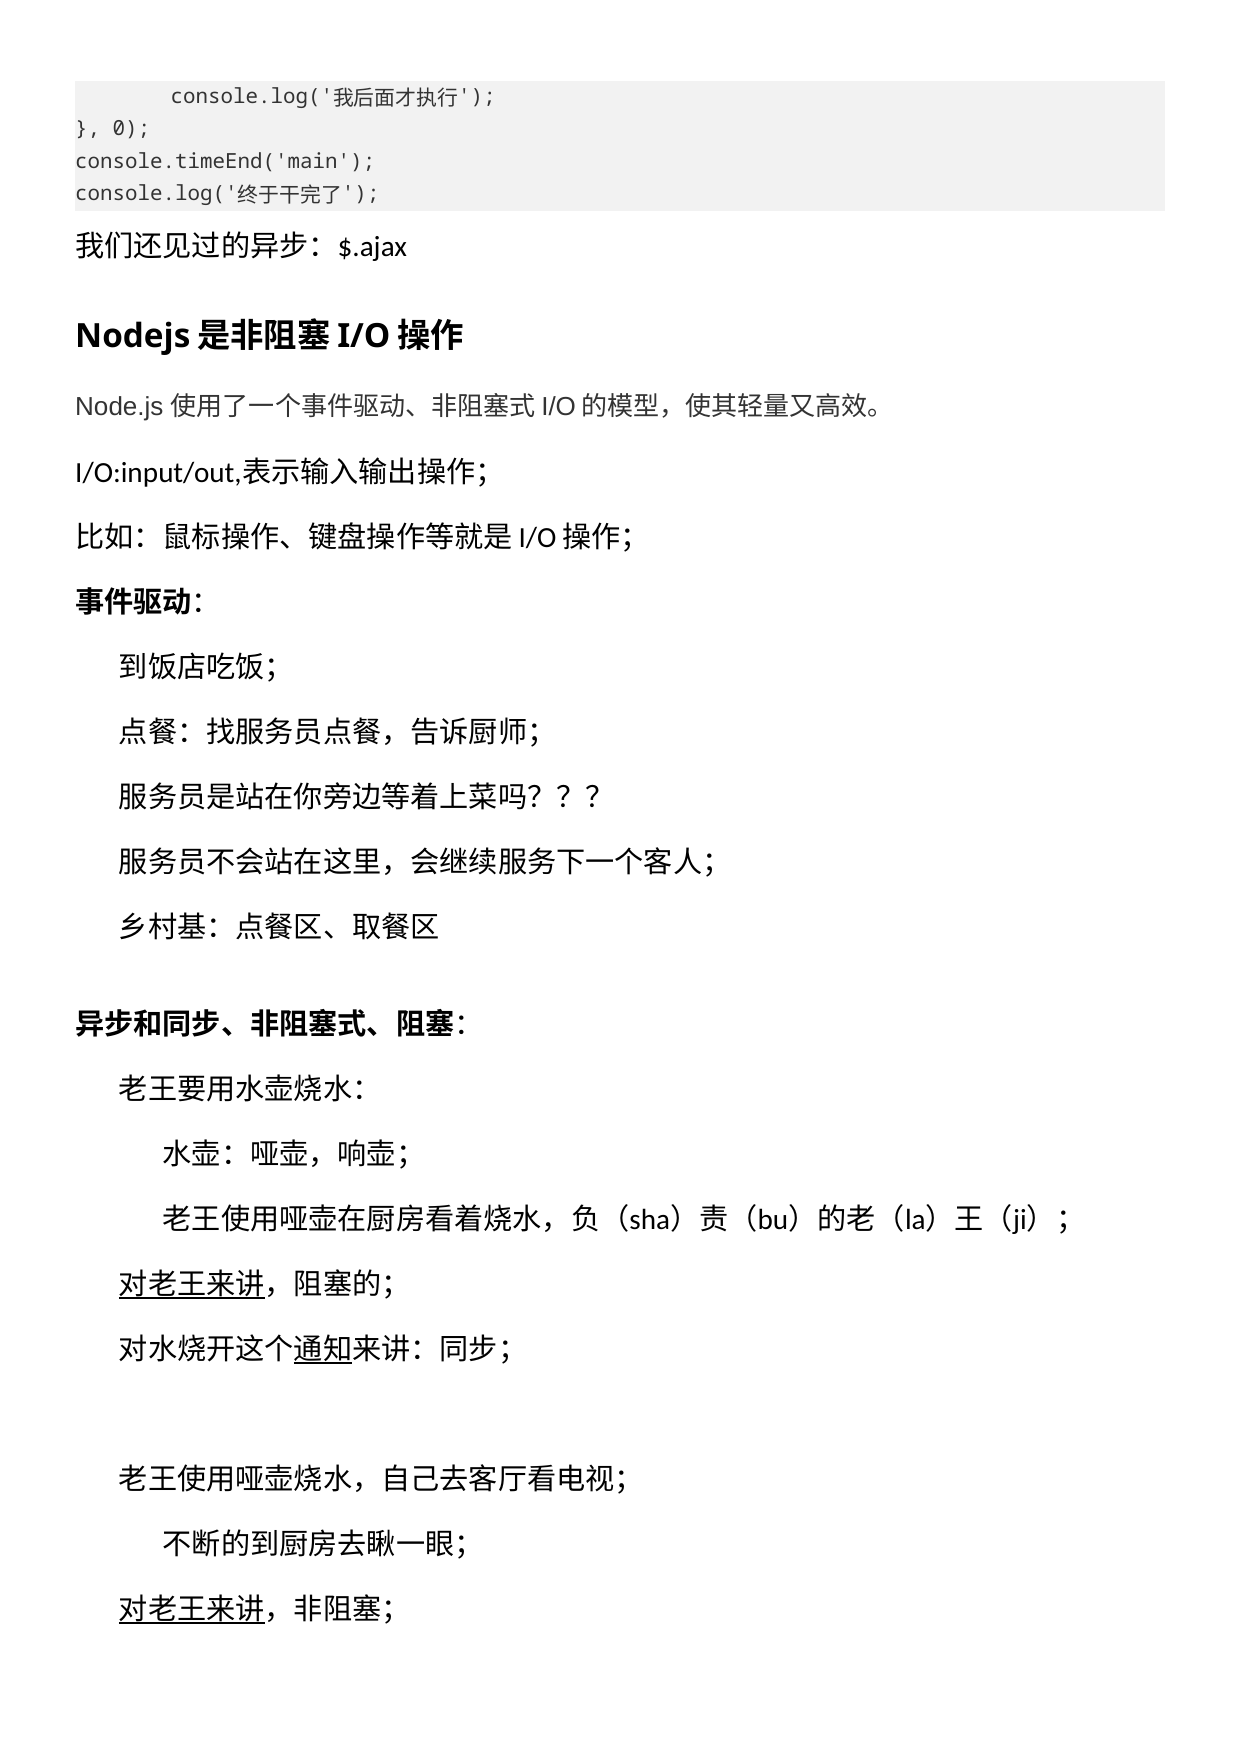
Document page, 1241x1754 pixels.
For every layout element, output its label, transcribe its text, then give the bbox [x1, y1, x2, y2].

text Node.js 使用了一个事件驱动、非阻塞式 I/O的模型，使其轻量又高效。 [75, 372, 1165, 437]
text 服务员是站在你旁边等着上菜吗？？？ [75, 762, 1165, 827]
text I/O:input/out,表示输入输出操作； [75, 437, 1165, 502]
text 乡村基：点餐区、取餐区 [75, 892, 1165, 957]
text 到饭店吃饭； [75, 632, 1165, 697]
text 异步和同步、非阻塞式、阻塞： [75, 989, 1165, 1054]
text 不断的到厨房去瞅一眼； [75, 1509, 1165, 1574]
text 老王要用水壶烧水： [75, 1054, 1165, 1119]
text 对老王来讲，非阻塞； [75, 1574, 1165, 1639]
text 服务员不会站在这里，会继续服务下一个客人； [75, 827, 1165, 892]
text 老王使用哑壶在厨房看着烧水，负（sha）责（bu）的老（la）王（ji）； [75, 1184, 1165, 1249]
text 我们还见过的异步：$.ajax [75, 211, 1165, 276]
text 对水烧开这个通知来讲：同步； [75, 1314, 1165, 1379]
text 对老王来讲，阻塞的； [75, 1249, 1165, 1314]
text 水壶：哑壶，响壶； [75, 1119, 1165, 1184]
text 老王使用哑壶烧水，自己去客厅看电视； [75, 1444, 1165, 1509]
text console.timeEnd('main'); [75, 146, 1165, 178]
text 点餐：找服务员点餐，告诉厨师； [75, 697, 1165, 762]
text 比如：鼠标操作、键盘操作等就是I/O操作； [75, 502, 1165, 567]
text console.log('终于干完了'); [75, 178, 1165, 211]
text 事件驱动： [75, 567, 1165, 632]
title Nodejs是非阻塞I/O操作 [75, 301, 1165, 366]
text console.log('我后面才执行'); [75, 81, 1165, 113]
text }, 0); [75, 113, 1165, 146]
